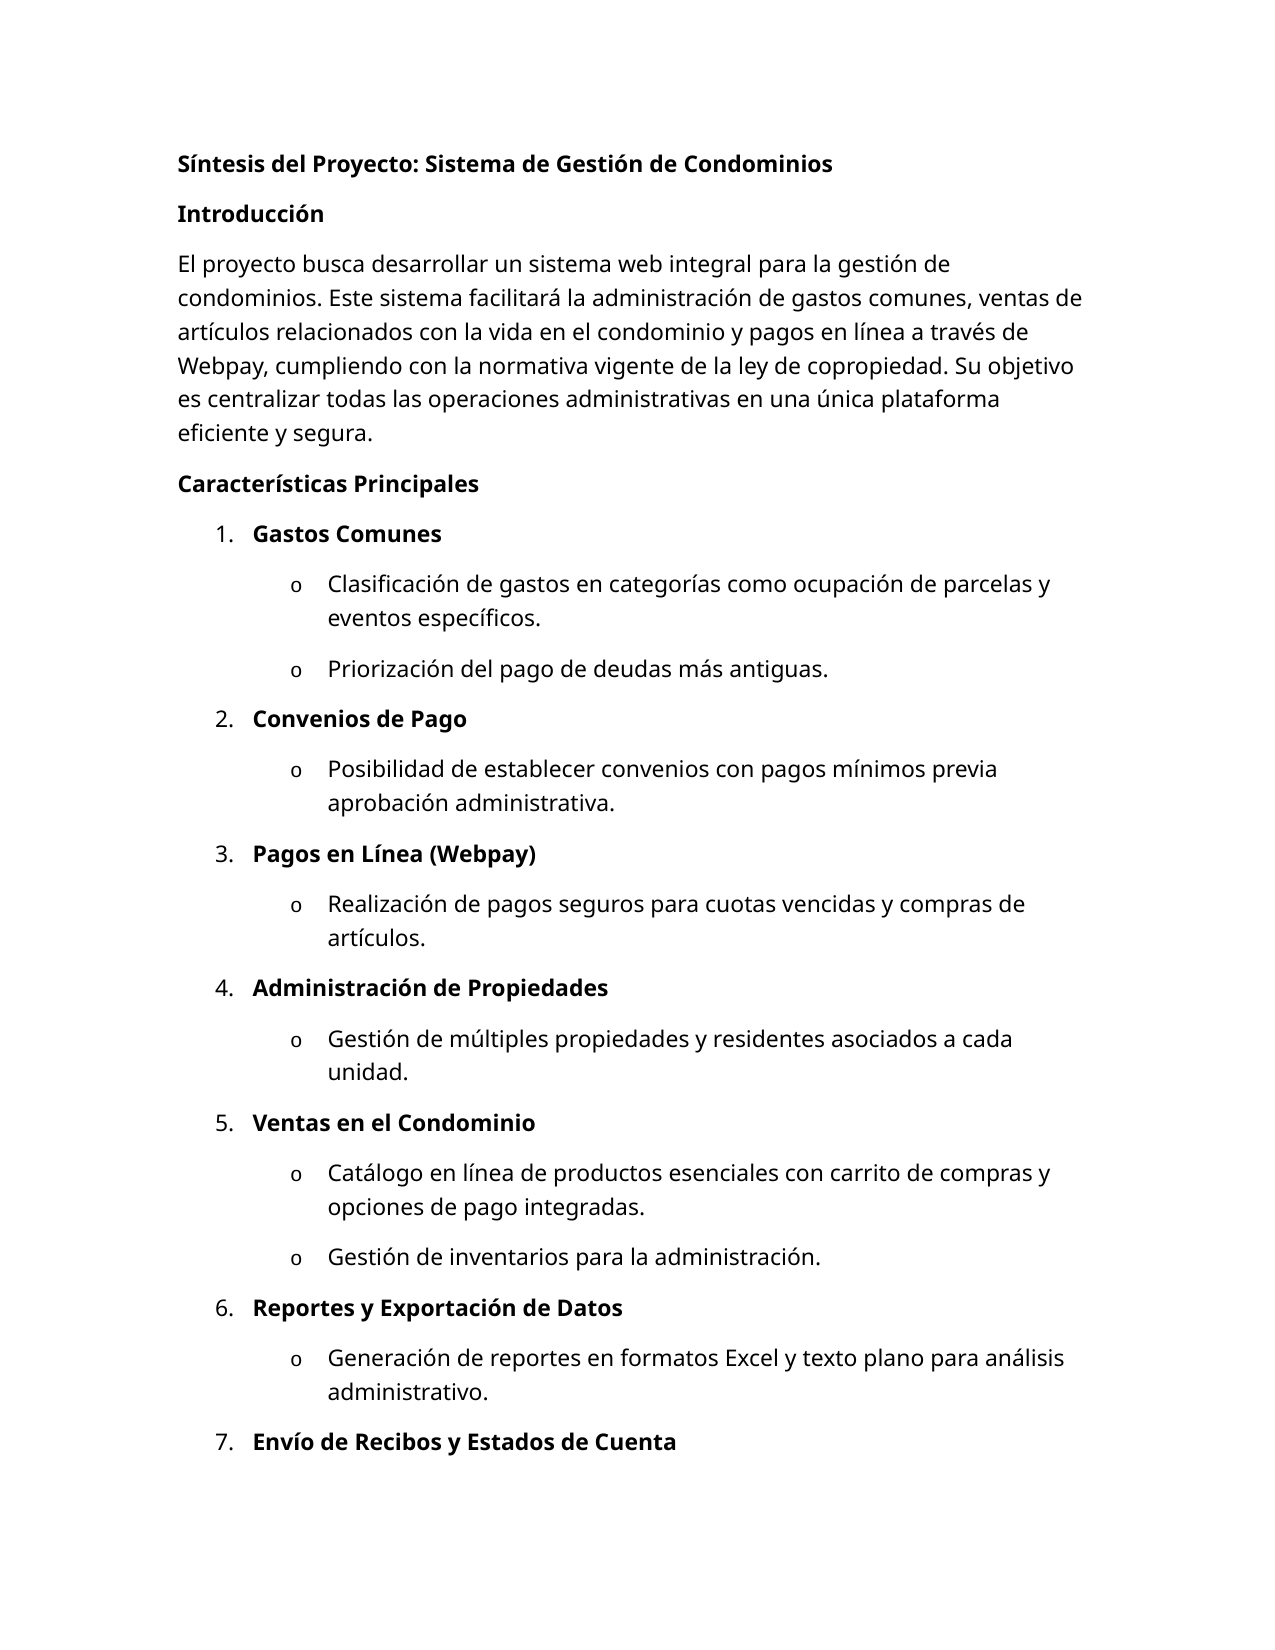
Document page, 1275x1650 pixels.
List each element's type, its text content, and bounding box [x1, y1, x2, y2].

list Convenios de Pago [215, 703, 1098, 734]
text El proyecto busca desarrollar un sistema web integral para la gestión de condominios. Este sistema facilitará la administración de gastos comunes, ventas de artículos relacionados con la vida en el condominio y pagos en línea a través de Webpay, cumpliendo con la normativa vigente de la ley de copropiedad. Su objetivo es centralizar todas las operaciones administrativas en una única plataforma eficiente y segura. [177, 248, 1098, 448]
list Gestión de inventarios para la administración. [290, 1241, 1098, 1273]
text Características Principales [177, 468, 1098, 499]
list Catálogo en línea de productos esenciales con carrito de compras y opciones de pago integradas. [290, 1157, 1098, 1222]
list Pagos en Línea (Webpay) [215, 838, 1098, 869]
list Posibilidad de establecer convenios con pagos mínimos previa aprobación administrativa. [290, 753, 1098, 818]
list Envío de Recibos y Estados de Cuenta [215, 1426, 1098, 1458]
list Reportes y Exportación de Datos [215, 1292, 1098, 1323]
list Ventas en el Condominio [215, 1107, 1098, 1138]
text Síntesis del Proyecto: Sistema de Gestión de Condominios [177, 148, 1098, 179]
text Introducción [177, 198, 1098, 229]
list Clasificación de gastos en categorías como ocupación de parcelas y eventos específicos. [290, 568, 1098, 633]
list Administración de Propiedades [215, 972, 1098, 1003]
list Gastos Comunes [215, 518, 1098, 549]
list Gestión de múltiples propiedades y residentes asociados a cada unidad. [290, 1023, 1098, 1088]
list Priorización del pago de deudas más antiguas. [290, 653, 1098, 684]
list Generación de reportes en formatos Excel y texto plano para análisis administrativo. [290, 1342, 1098, 1407]
list Realización de pagos seguros para cuotas vencidas y compras de artículos. [290, 888, 1098, 953]
